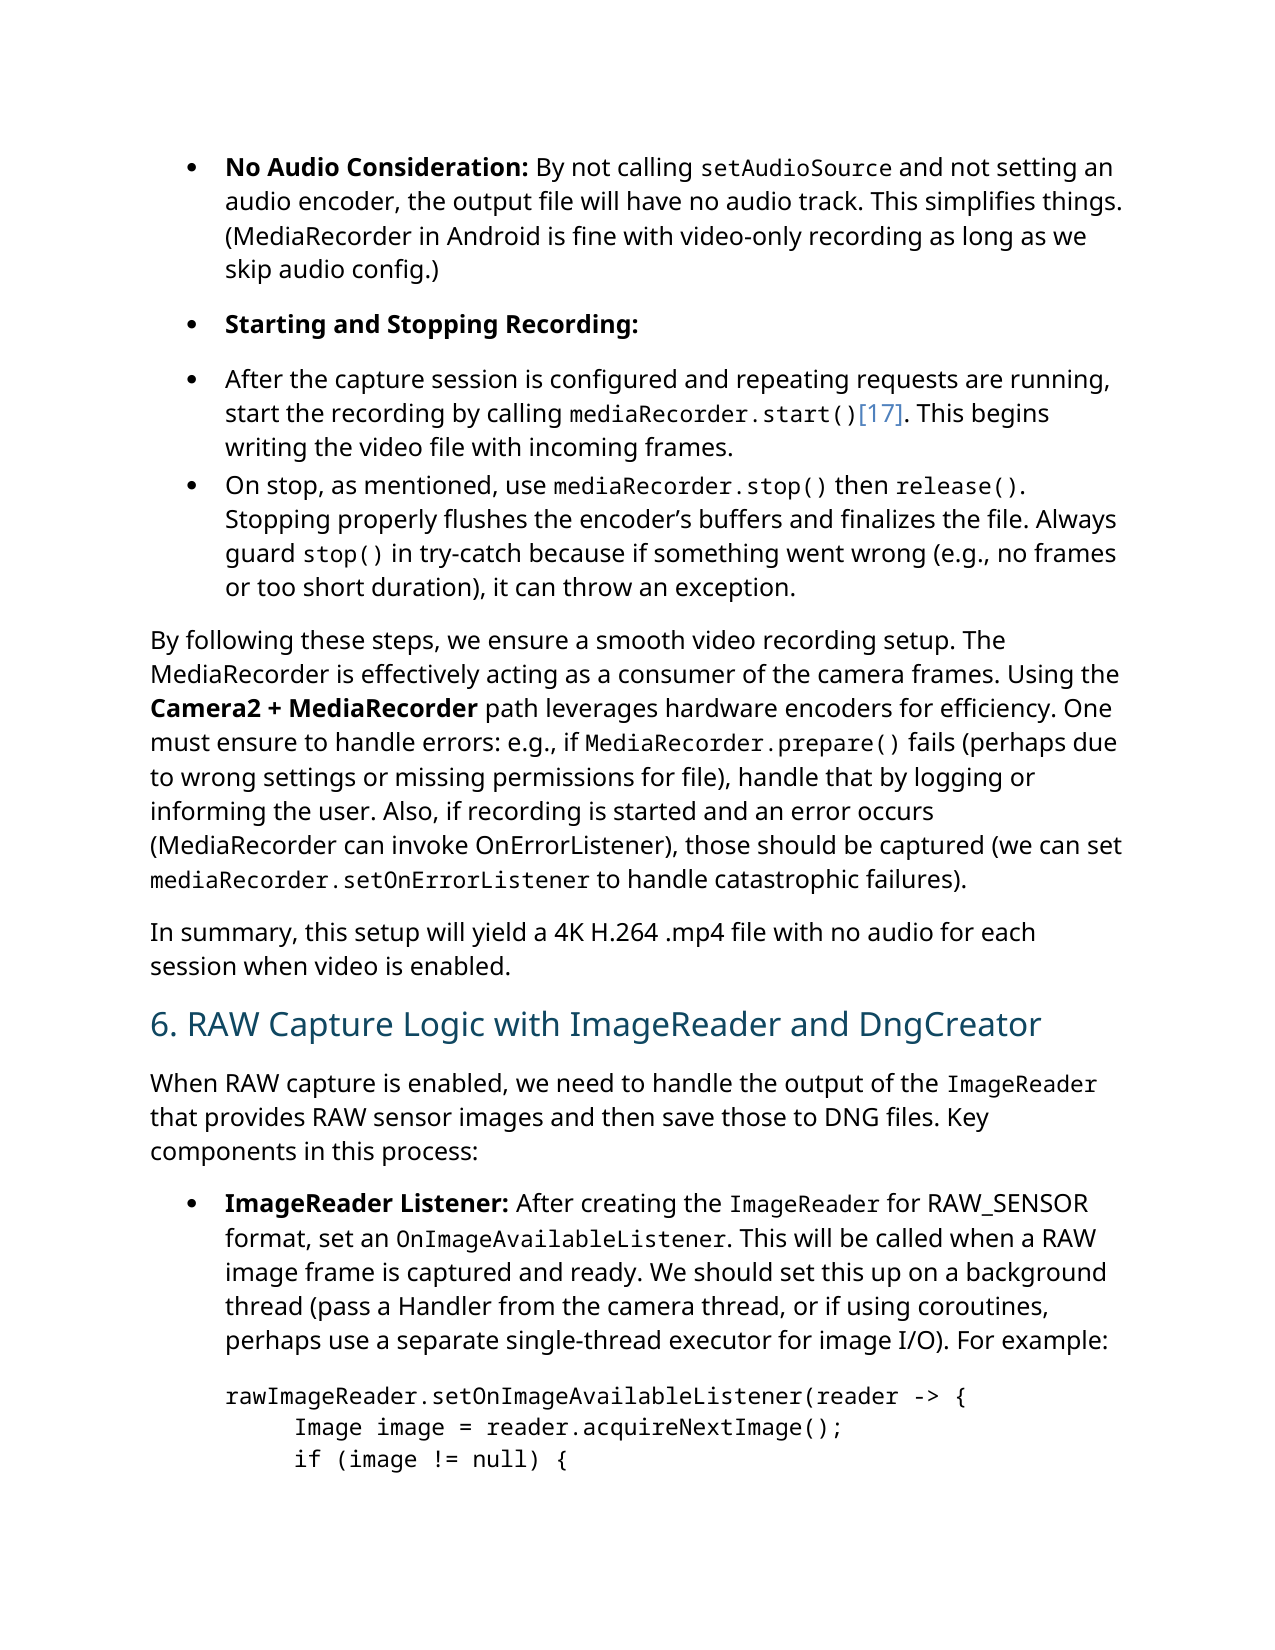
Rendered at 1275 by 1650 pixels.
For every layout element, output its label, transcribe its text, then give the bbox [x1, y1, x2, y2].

text By following these steps, we ensure a smooth video recording setup. The MediaRecorder is effectively acting as a consumer of the camera frames. Using the Camera2 + MediaRecorder path leverages hardware encoders for efficiency. One must ensure to handle errors: e.g., if MediaRecorder.prepare() fails (perhaps due to wrong settings or missing permissions for file), handle that by logging or informing the user. Also, if recording is started and an error occurs (MediaRecorder can invoke OnErrorListener), those should be captured (we can set mediaRecorder.setOnErrorListener to handle catastrophic failures). [150, 623, 1125, 895]
text When RAW capture is enabled, we need to handle the output of the ImageReader that provides RAW sensor images and then save those to DNG files. Key components in this process: [150, 1065, 1125, 1167]
subtitle 6. RAW Capture Logic with ImageReader and DngCreator [150, 1001, 1125, 1046]
list No Audio Consideration: By not calling setAudioSource and not setting an audio encoder, the output file will have no audio track. This simplifies things. (MediaRecorder in Android is fine with video-only recording as long as we skip audio config.) [187, 150, 1125, 286]
list On stop, as mentioned, use mediaRecorder.stop() then release(). Stopping properly flushes the encoder’s buffers and finalizes the file. Always guard stop() in try-catch because if something went wrong (e.g., no frames or too short duration), it can throw an exception. [187, 468, 1125, 604]
text In summary, this setup will yield a 4K H.264 .mp4 file with no audio for each session when video is enabled. [150, 914, 1125, 982]
list ImageReader Listener: After creating the ImageReader for RAW_SENSOR format, set an OnImageAvailableListener. This will be called when a RAW image frame is captured and ready. We should set this up on a background thread (pass a Handler from the camera thread, or if using coroutines, perhaps use a separate single-thread executor for image I/O). For example: [187, 1186, 1125, 1356]
list Starting and Stopping Recording: [187, 307, 1125, 341]
list After the capture session is configured and repeating requests are running, start the recording by calling mediaRecorder.start()[17]. This begins writing the video file with incoming frames. [187, 362, 1125, 464]
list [187, 1377, 1125, 1474]
